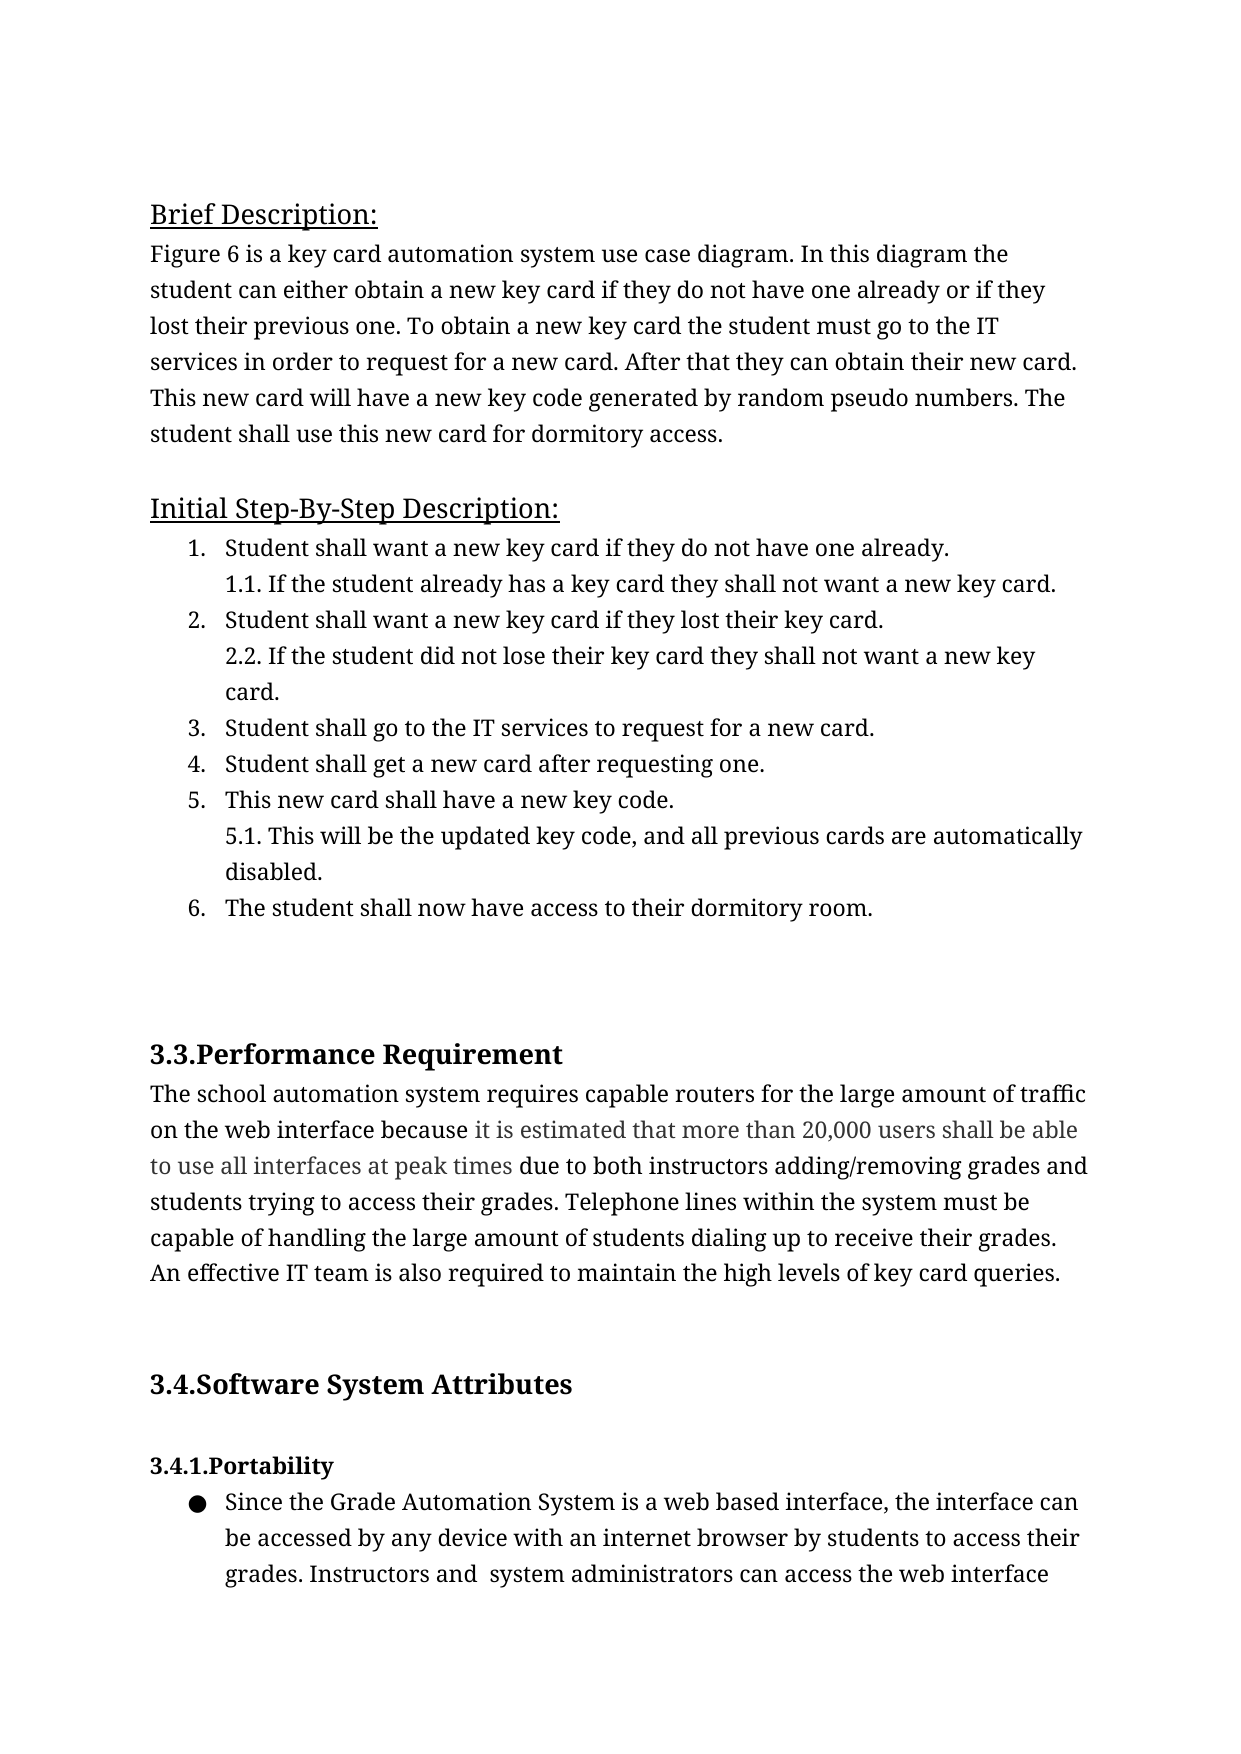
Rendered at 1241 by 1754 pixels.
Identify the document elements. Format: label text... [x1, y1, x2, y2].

text 3.4.1.Portability [150, 1450, 1090, 1481]
text 2.2. If the student did not lose their key card they shall not want a new key card. [225, 640, 1090, 707]
list The student shall now have access to their dormitory room. [187, 892, 1090, 923]
text 3.4.Software System Attributes [150, 1365, 1090, 1402]
text 1.1. If the student already has a key card they shall not want a new key card. [225, 568, 1090, 599]
text Figure 6 is a key card automation system use case diagram. In this diagram the student can either obtain a new key card if they do not have one already or if they lost their previous one. To obtain a new key card the student must go to the IT services in order to request for a new card. After that they can obtain their new card. This new card will have a new key code generated by random pseudo numbers. The student shall use this new card for dormitory access. [150, 238, 1090, 449]
list This new card shall have a new key code. [187, 784, 1090, 815]
text Initial Step-By-Step Description: [150, 490, 1090, 527]
text 3.3.Performance Requirement [150, 1035, 1090, 1072]
list Student shall want a new key card if they lost their key card. [187, 604, 1090, 635]
list Student shall get a new card after requesting one. [187, 748, 1090, 779]
list Student shall go to the IT services to request for a new card. [187, 712, 1090, 743]
list Student shall want a new key card if they do not have one already. [187, 532, 1090, 563]
text 5.1. This will be the updated key code, and all previous cards are automatically disabled. [225, 820, 1090, 887]
text The school automation system requires capable routers for the large amount of traffic on the web interface because it is estimated that more than 20,000 users shall be able to use all interfaces at peak times due to both instructors adding/removing grades and students trying to access their grades. Telephone lines within the system must be capable of handling the large amount of students dialing up to receive their grades. An effective IT team is also required to maintain the high levels of key card queries. [150, 1078, 1090, 1289]
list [187, 1486, 1090, 1589]
text Brief Description: [150, 196, 1090, 233]
